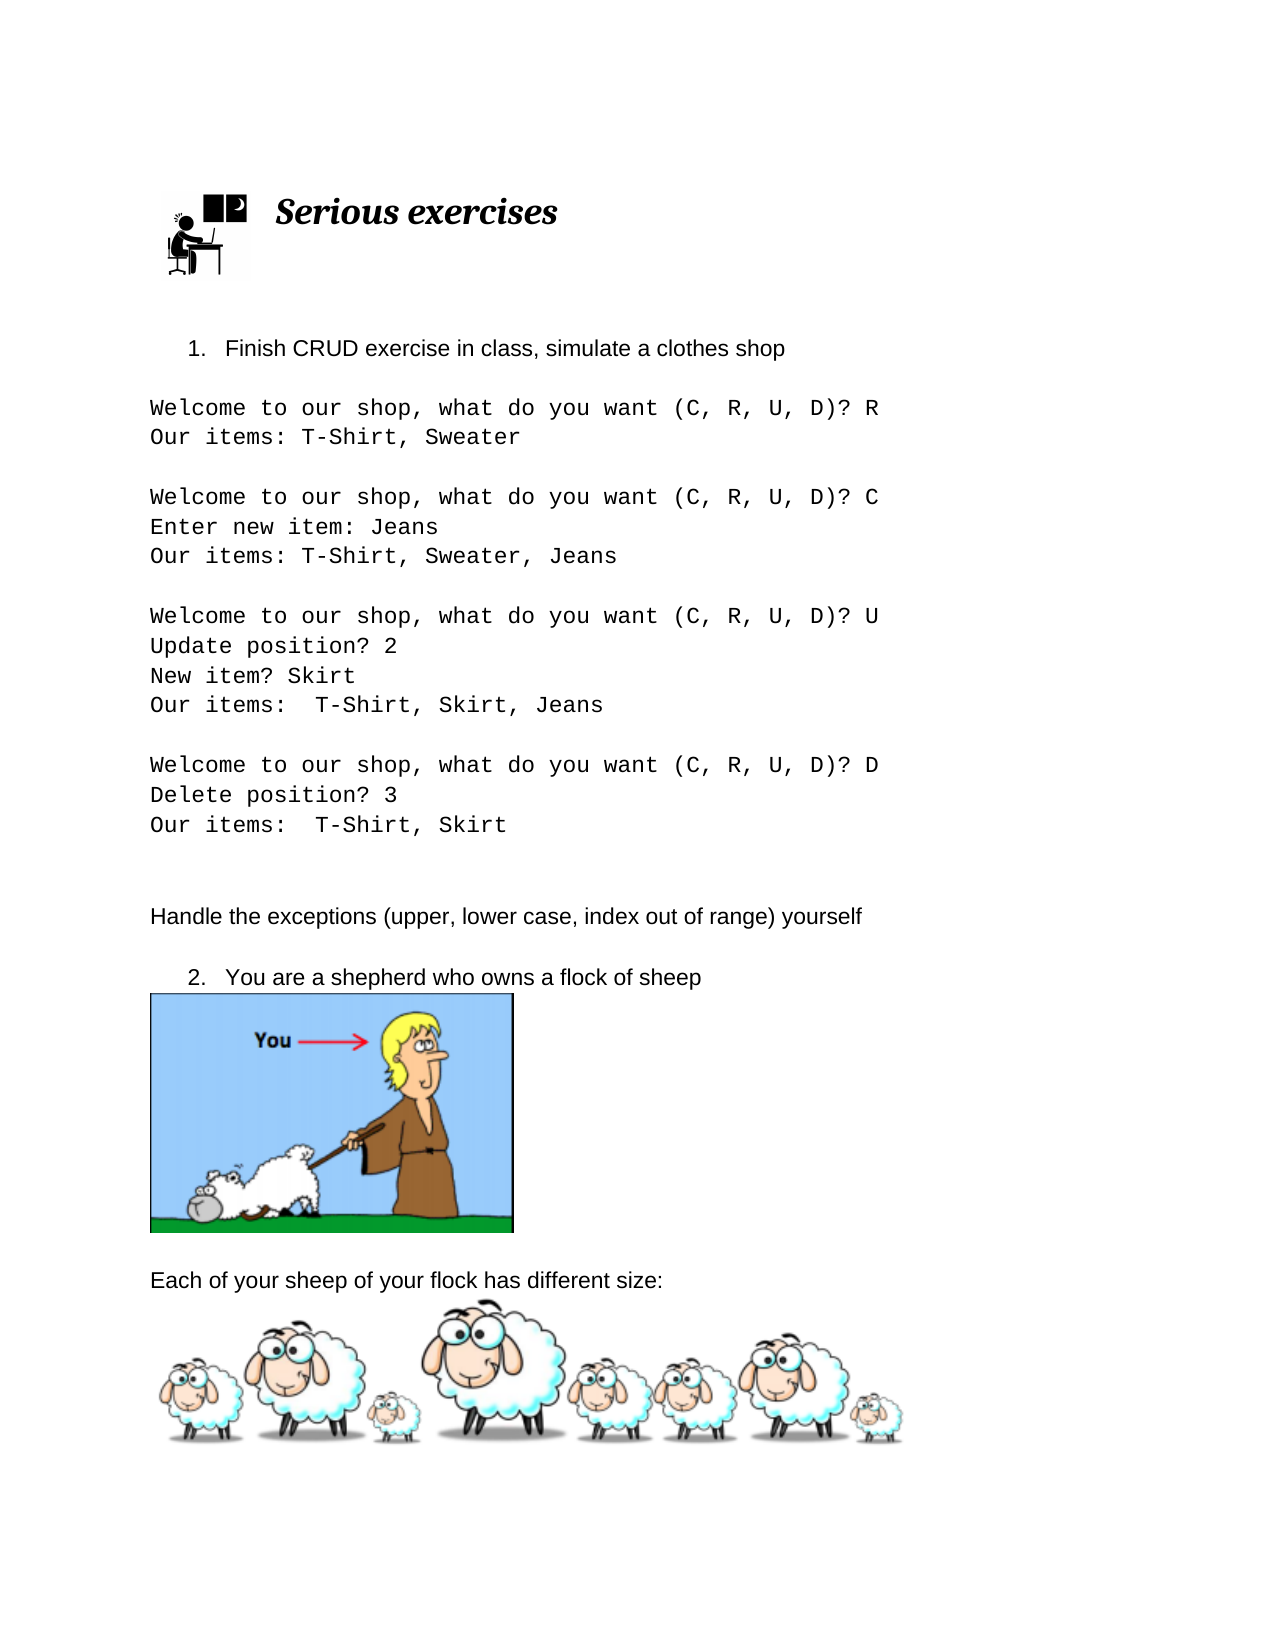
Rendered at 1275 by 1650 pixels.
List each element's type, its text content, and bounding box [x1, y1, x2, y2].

list Finish CRUD exercise in class, simulate a clothes shop [187, 335, 1125, 362]
text Our items: T-Shirt, Skirt, Jeans [150, 694, 1125, 720]
picture [150, 993, 514, 1233]
table_header Serious exercises [264, 191, 1147, 305]
text Our items: T-Shirt, Skirt [150, 813, 1125, 839]
text Enter new item: Jeans [150, 515, 1125, 541]
text Our items: T-Shirt, Sweater [150, 426, 1125, 452]
picture [150, 1297, 916, 1452]
text Welcome to our shop, what do you want (C, R, U, D)? R [150, 396, 1125, 422]
text Welcome to our shop, what do you want (C, R, U, D)? C [150, 485, 1125, 511]
text Our items: T-Shirt, Sweater, Jeans [150, 545, 1125, 571]
text New item? Skirt [150, 664, 1125, 690]
text Update position? 2 [150, 634, 1125, 660]
text Delete position? 3 [150, 783, 1125, 809]
text Handle the exceptions (upper, lower case, index out of range) yourself [150, 903, 1125, 929]
picture [161, 191, 251, 281]
list You are a shepherd who owns a flock of sheep [187, 963, 1125, 990]
table_header [150, 191, 264, 305]
text Each of your sheep of your flock has different size: [150, 1267, 1125, 1293]
text Welcome to our shop, what do you want (C, R, U, D)? U [150, 604, 1125, 630]
text Welcome to our shop, what do you want (C, R, U, D)? D [150, 753, 1125, 779]
